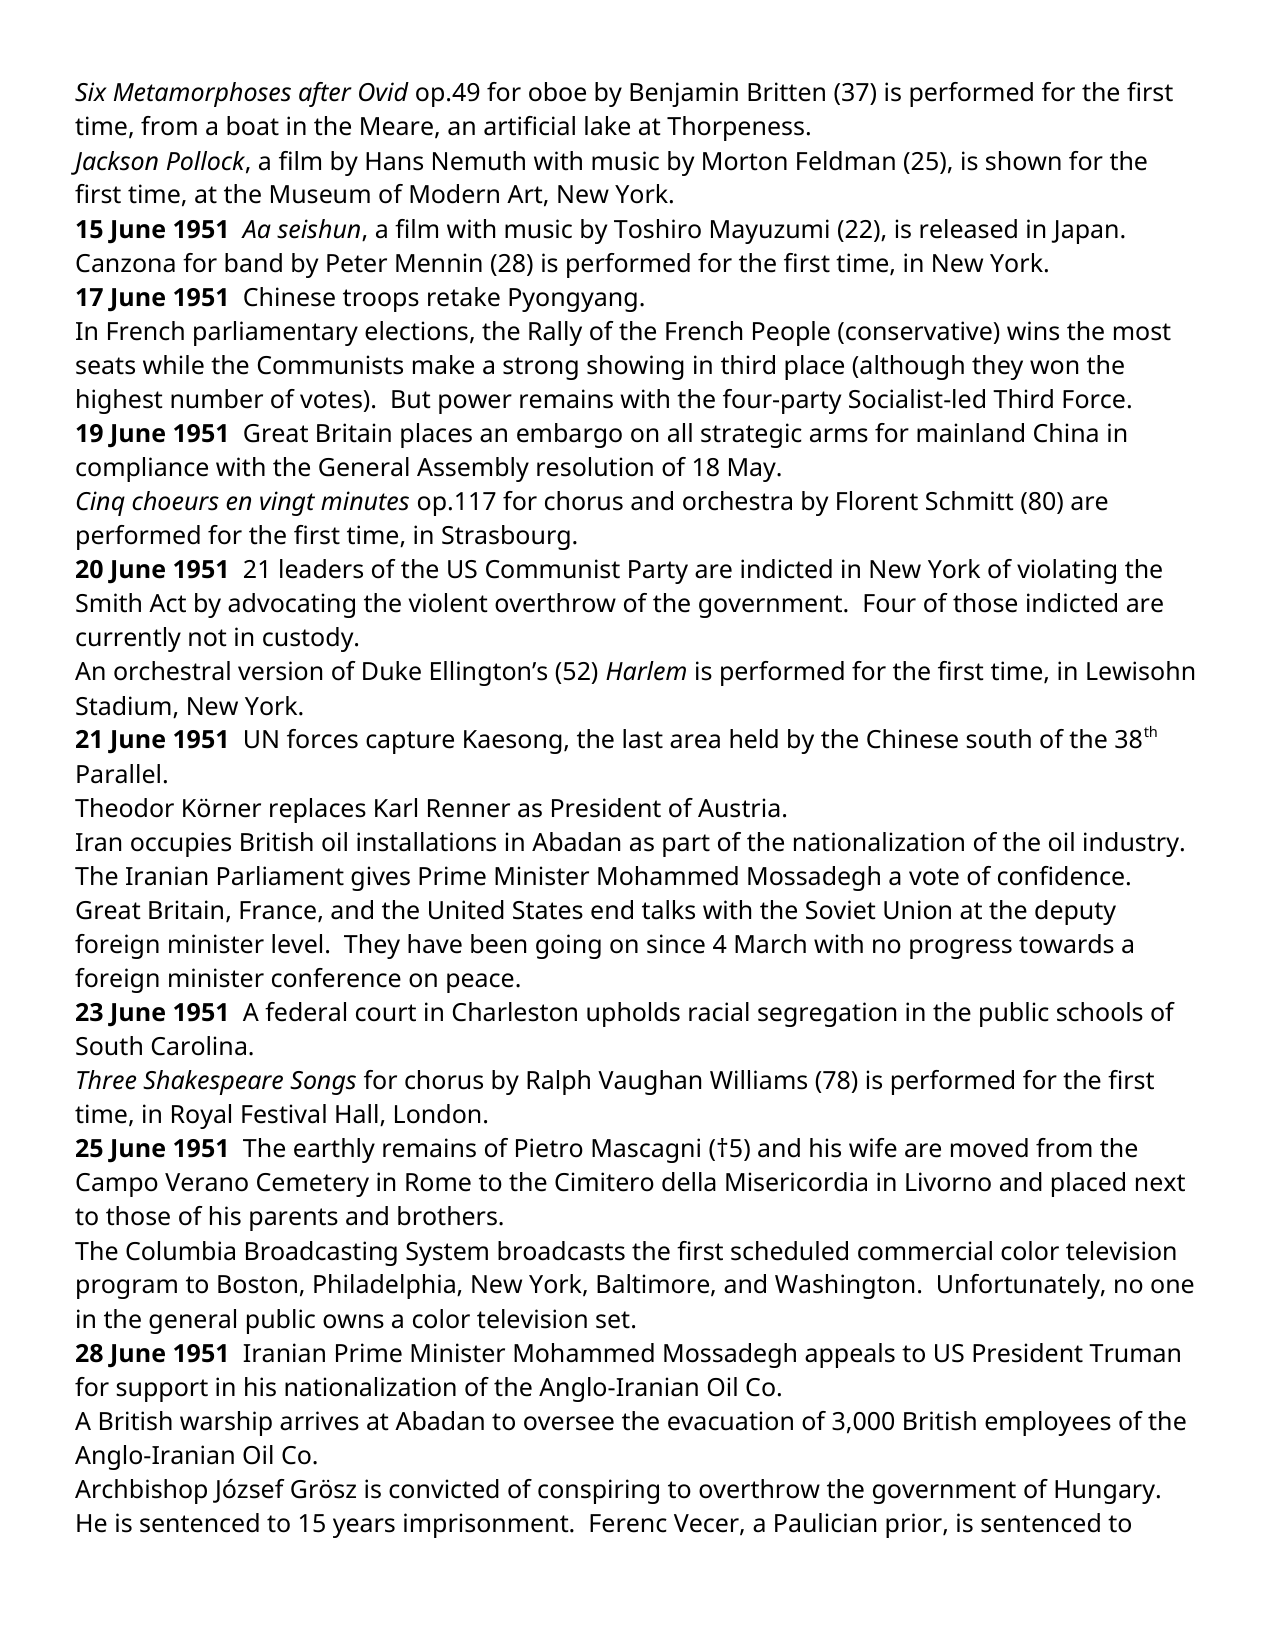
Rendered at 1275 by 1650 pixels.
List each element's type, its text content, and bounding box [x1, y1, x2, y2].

text An orchestral version of Duke Ellington’s (52) Harlem is performed for the first time, in Lewisohn Stadium, New York. [75, 654, 1200, 722]
text In French parliamentary elections, the Rally of the French People (conservative) wins the most seats while the Communists make a strong showing in third place (although they won the highest number of votes). But power remains with the four-party Socialist-led Third Force. [75, 313, 1200, 416]
text Six Metamorphoses after Ovid op.49 for oboe by Benjamin Britten (37) is performed for the first time, from a boat in the Meare, an artificial lake at Thorpeness. [75, 75, 1200, 143]
text 17 June 1951 Chinese troops retake Pyongyang. [75, 279, 1200, 313]
text Theodor Körner replaces Karl Renner as President of Austria. [75, 790, 1200, 824]
text The Columbia Broadcasting System broadcasts the first scheduled commercial color television program to Boston, Philadelphia, New York, Baltimore, and Washington. Unfortunately, no one in the general public owns a color television set. [75, 1233, 1200, 1335]
text Great Britain, France, and the United States end talks with the Soviet Union at the deputy foreign minister level. They have been going on since 4 March with no progress towards a foreign minister conference on peace. [75, 892, 1200, 995]
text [75, 1472, 1200, 1540]
text A British warship arrives at Abadan to oversee the evacuation of 3,000 British employees of the Anglo-Iranian Oil Co. [75, 1403, 1200, 1472]
text Jackson Pollock, a film by Hans Nemuth with music by Morton Feldman (25), is shown for the first time, at the Museum of Modern Art, New York. [75, 143, 1200, 211]
text Iran occupies British oil installations in Abadan as part of the nationalization of the oil industry. The Iranian Parliament gives Prime Minister Mohammed Mossadegh a vote of confidence. [75, 824, 1200, 892]
text 28 June 1951 Iranian Prime Minister Mohammed Mossadegh appeals to US President Truman for support in his nationalization of the Anglo-Iranian Oil Co. [75, 1335, 1200, 1403]
text 21 June 1951 UN forces capture Kaesong, the last area held by the Chinese south of the 38th Parallel. [75, 722, 1200, 790]
text 20 June 1951 21 leaders of the US Communist Party are indicted in New York of violating the Smith Act by advocating the violent overthrow of the government. Four of those indicted are currently not in custody. [75, 552, 1200, 654]
text Cinq choeurs en vingt minutes op.117 for chorus and orchestra by Florent Schmitt (80) are performed for the first time, in Strasbourg. [75, 484, 1200, 552]
text 23 June 1951 A federal court in Charleston upholds racial segregation in the public schools of South Carolina. [75, 995, 1200, 1063]
text 19 June 1951 Great Britain places an embargo on all strategic arms for mainland China in compliance with the General Assembly resolution of 18 May. [75, 416, 1200, 484]
text 15 June 1951 Aa seishun, a film with music by Toshiro Mayuzumi (22), is released in Japan. [75, 211, 1200, 245]
text Canzona for band by Peter Mennin (28) is performed for the first time, in New York. [75, 245, 1200, 279]
text 25 June 1951 The earthly remains of Pietro Mascagni (†5) and his wife are moved from the Campo Verano Cemetery in Rome to the Cimitero della Misericordia in Livorno and placed next to those of his parents and brothers. [75, 1131, 1200, 1233]
text Three Shakespeare Songs for chorus by Ralph Vaughan Williams (78) is performed for the first time, in Royal Festival Hall, London. [75, 1063, 1200, 1131]
